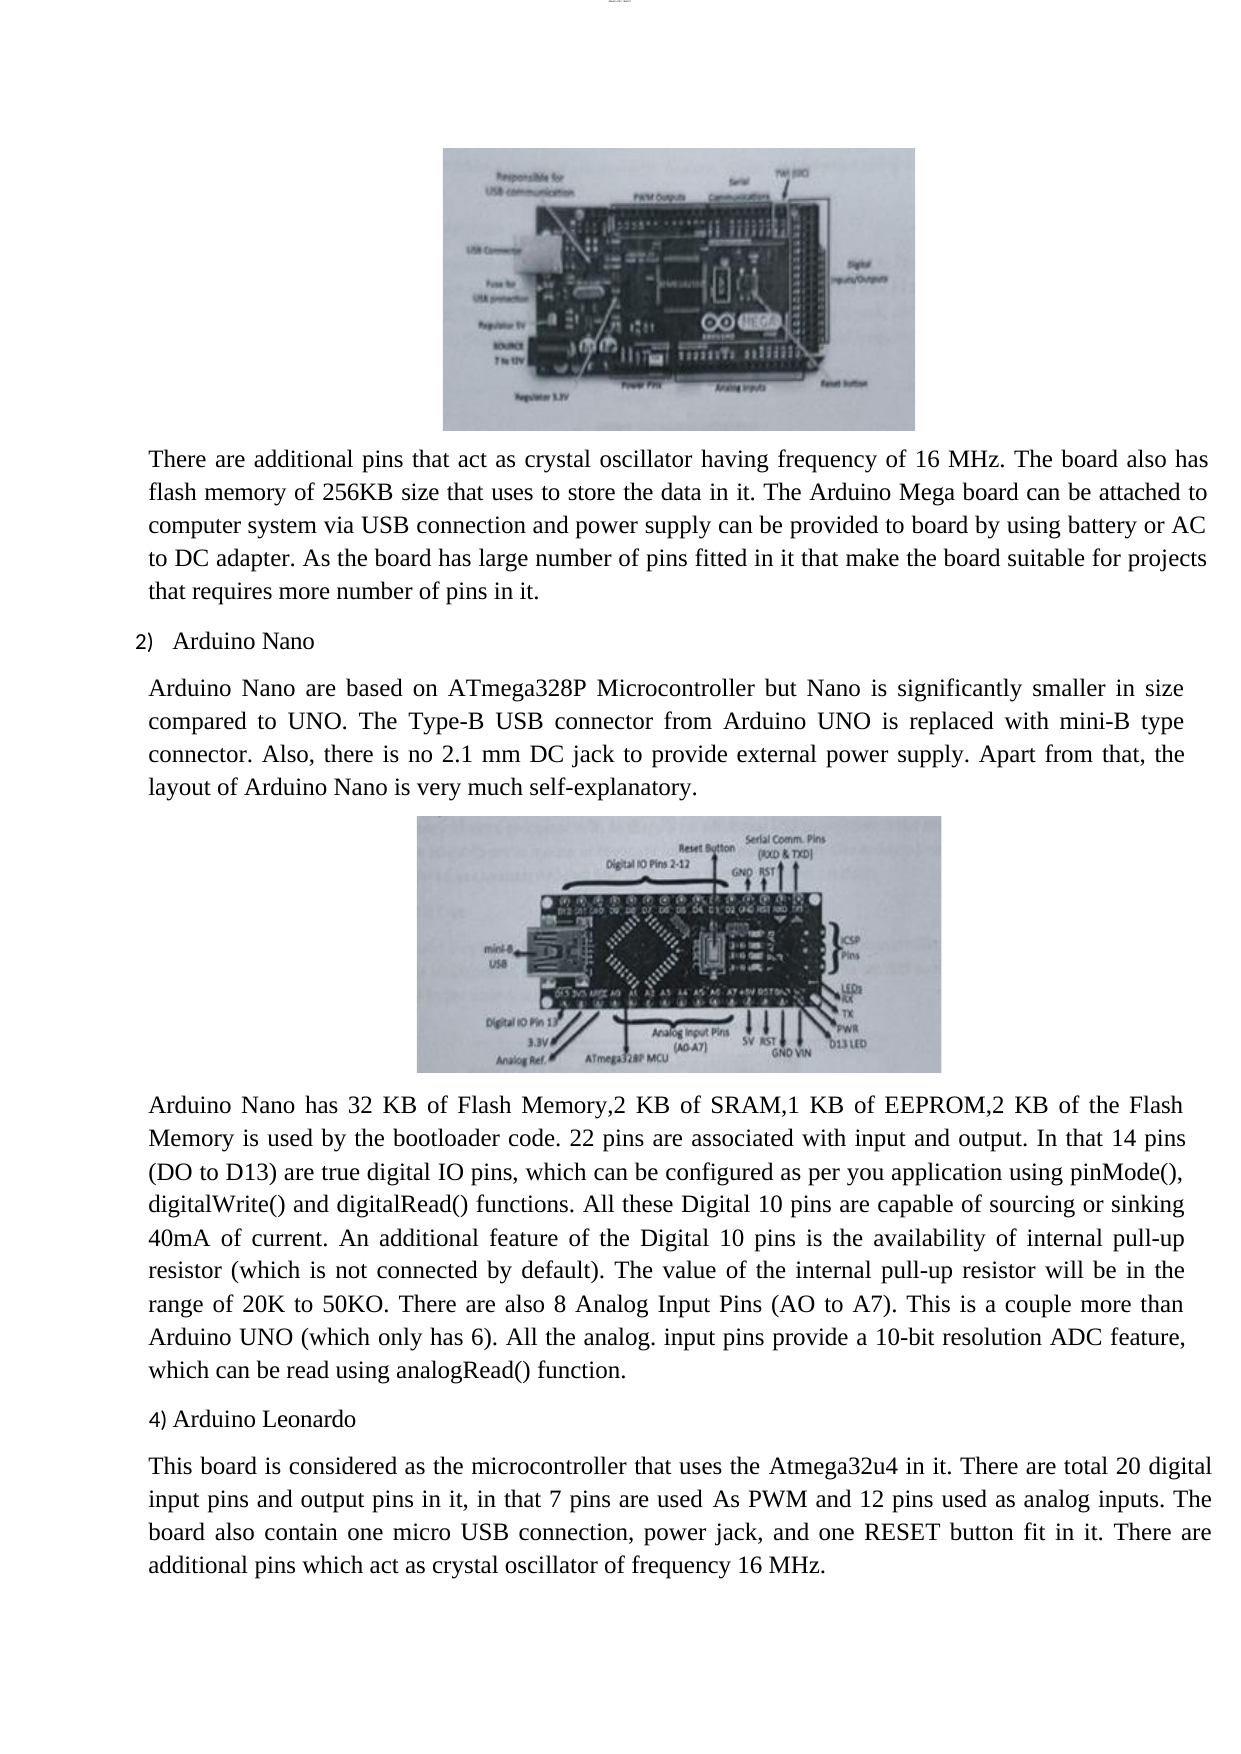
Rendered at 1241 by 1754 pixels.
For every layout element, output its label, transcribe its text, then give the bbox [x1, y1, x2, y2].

picture [416, 816, 942, 828]
list Arduino Leonardo [148, 1404, 1226, 1433]
picture [442, 148, 916, 431]
text This board is considered as the microcontroller that uses the Atmega32u4 in it. There are total 20 digital input pins and output pins in it, in that 7 pins are used As PWM and 12 pins used as analog inputs. The board also contain one micro USB connection, power jack, and one RESET button fit in it. There are additional pins which act as crystal oscillator of frequency 16 MHz. [148, 1451, 1213, 1579]
text There are additional pins that act as crystal oscillator having frequency of 16 MHz. The board also has flash memory of 256KB size that uses to store the data in it. The Arduino Mega board can be attached to computer system via USB connection and power supply can be provided to board by using battery or AC to DC adapter. As the board has large number of pins fitted in it that make the board suitable for projects that requires more number of pins in it. [148, 444, 1208, 605]
text Arduino Nano has 32 KB of Flash Memory,2 KB of SRAM,1 KB of EEPROM,2 KB of the Flash Memory is used by the bootloader code. 22 pins are associated with input and output. In that 14 pins (DO to D13) are true digital IO pins, which can be configured as per you application using pinMode(), digitalWrite() and digitalRead() functions. All these Digital 10 pins are capable of sourcing or sinking 40mA of current. An additional feature of the Digital 10 pins is the availability of internal pull-up resistor (which is not connected by default). The value of the internal pull-up resistor will be in the range of 20K to 50KO. There are also 8 Analog Input Pins (AO to A7). This is a couple more than Arduino UNO (which only has 6). All the analog. input pins provide a 10-bit resolution ADC feature, which can be read using analogRead() function. [148, 828, 1186, 1383]
text Arduino Nano are based on ATmega328P Microcontroller but Nano is significantly smaller in size compared to UNO. The Type-B USB connector from Arduino UNO is replaced with mini-B type connector. Also, there is no 2.1 mm DC jack to provide external power supply. Apart from that, the layout of Arduino Nano is very much self-explanatory. [148, 673, 1186, 801]
text 2) Arduino Nano [135, 626, 1226, 655]
